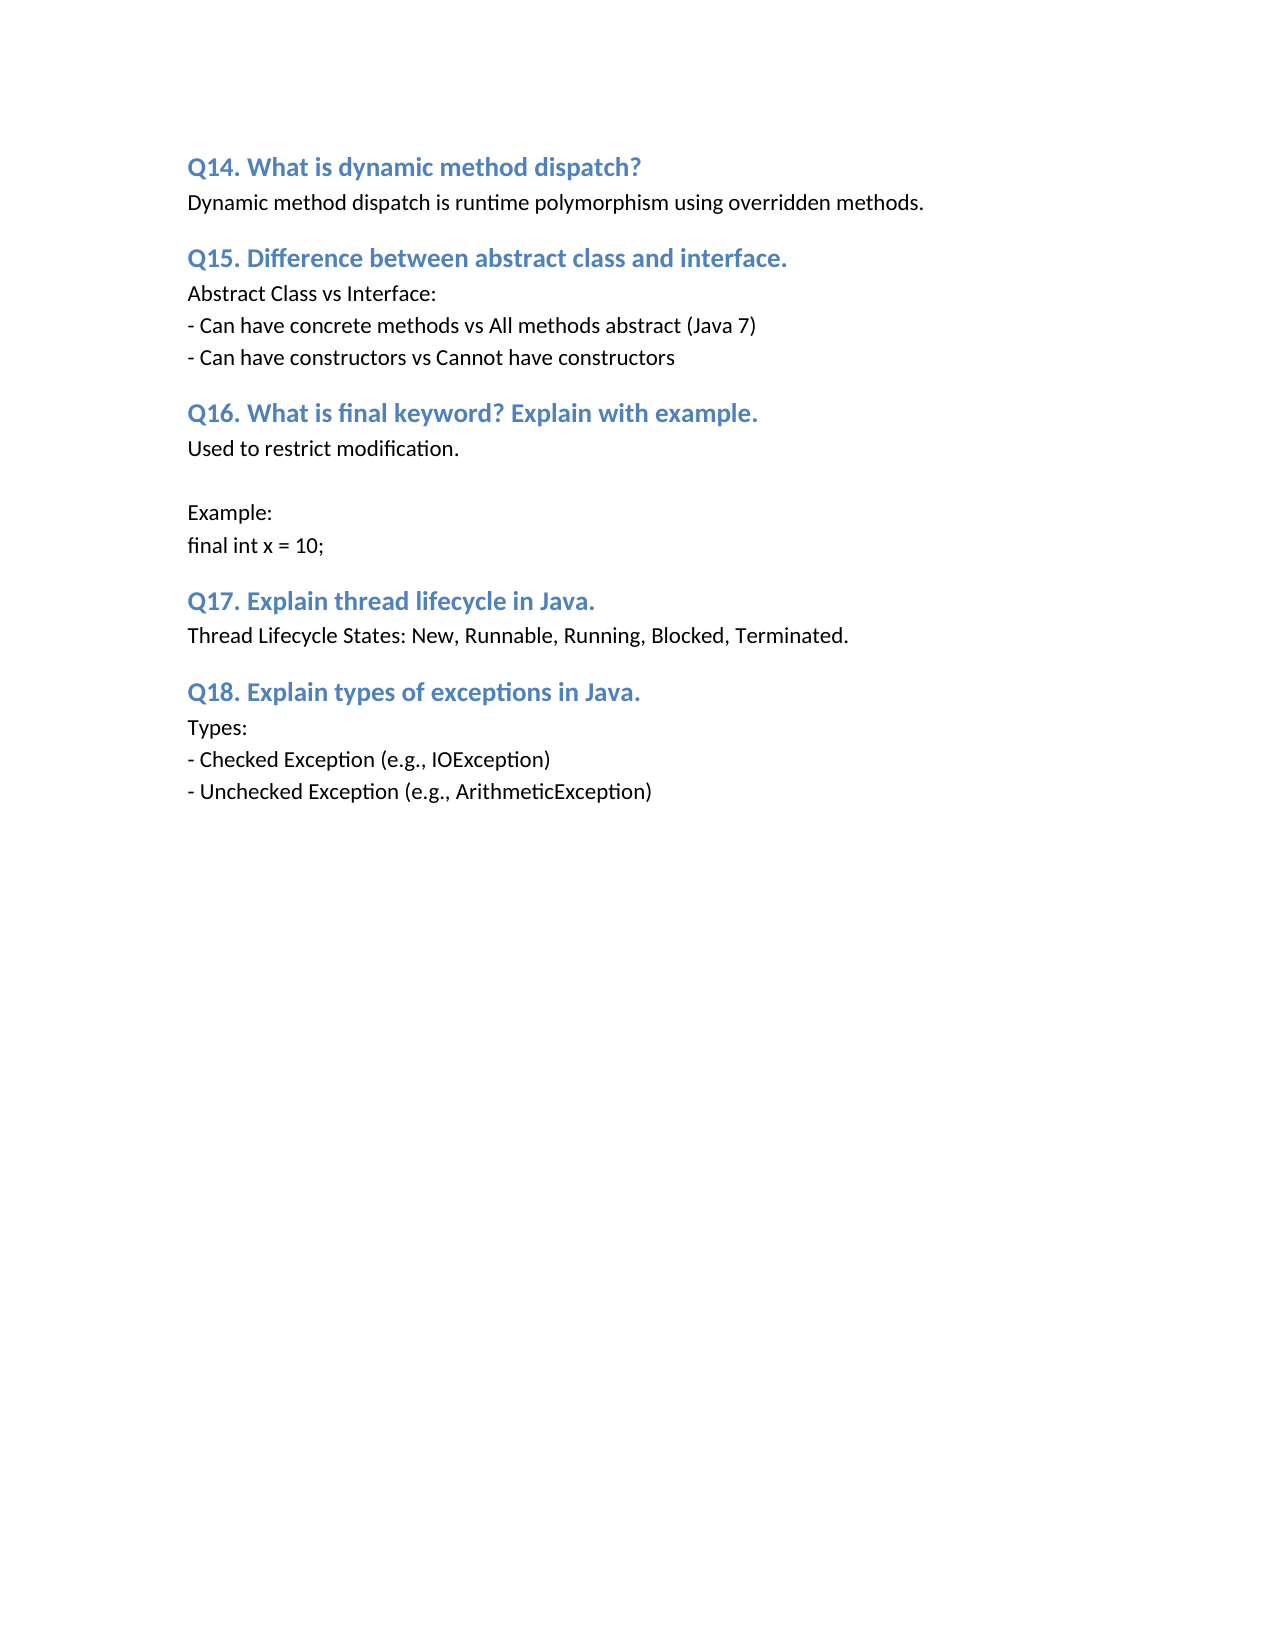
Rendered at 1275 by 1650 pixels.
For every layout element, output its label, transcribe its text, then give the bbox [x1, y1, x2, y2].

text Thread Lifecycle States: New, Runnable, Running, Blocked, Terminated. [187, 622, 1087, 650]
subtitle Q15. Difference between abstract class and interface. [187, 241, 1087, 274]
subtitle Q16. What is final keyword? Explain with example. [187, 396, 1087, 429]
text Abstract Class vs Interface: - Can have concrete methods vs All methods abstract (Java 7) - Can have constructors vs Cannot have constructors [187, 279, 1087, 371]
text Used to restrict modification. Example: final int x = 10; [187, 434, 1087, 559]
text Dynamic method dispatch is runtime polymorphism using overridden methods. [187, 188, 1087, 216]
subtitle Q17. Explain thread lifecycle in Java. [187, 584, 1087, 617]
subtitle Q14. What is dynamic method dispatch? [187, 150, 1087, 183]
subtitle Q18. Explain types of exceptions in Java. [187, 675, 1087, 708]
text Types: - Checked Exception (e.g., IOException) - Unchecked Exception (e.g., ArithmeticException) [187, 713, 1087, 805]
